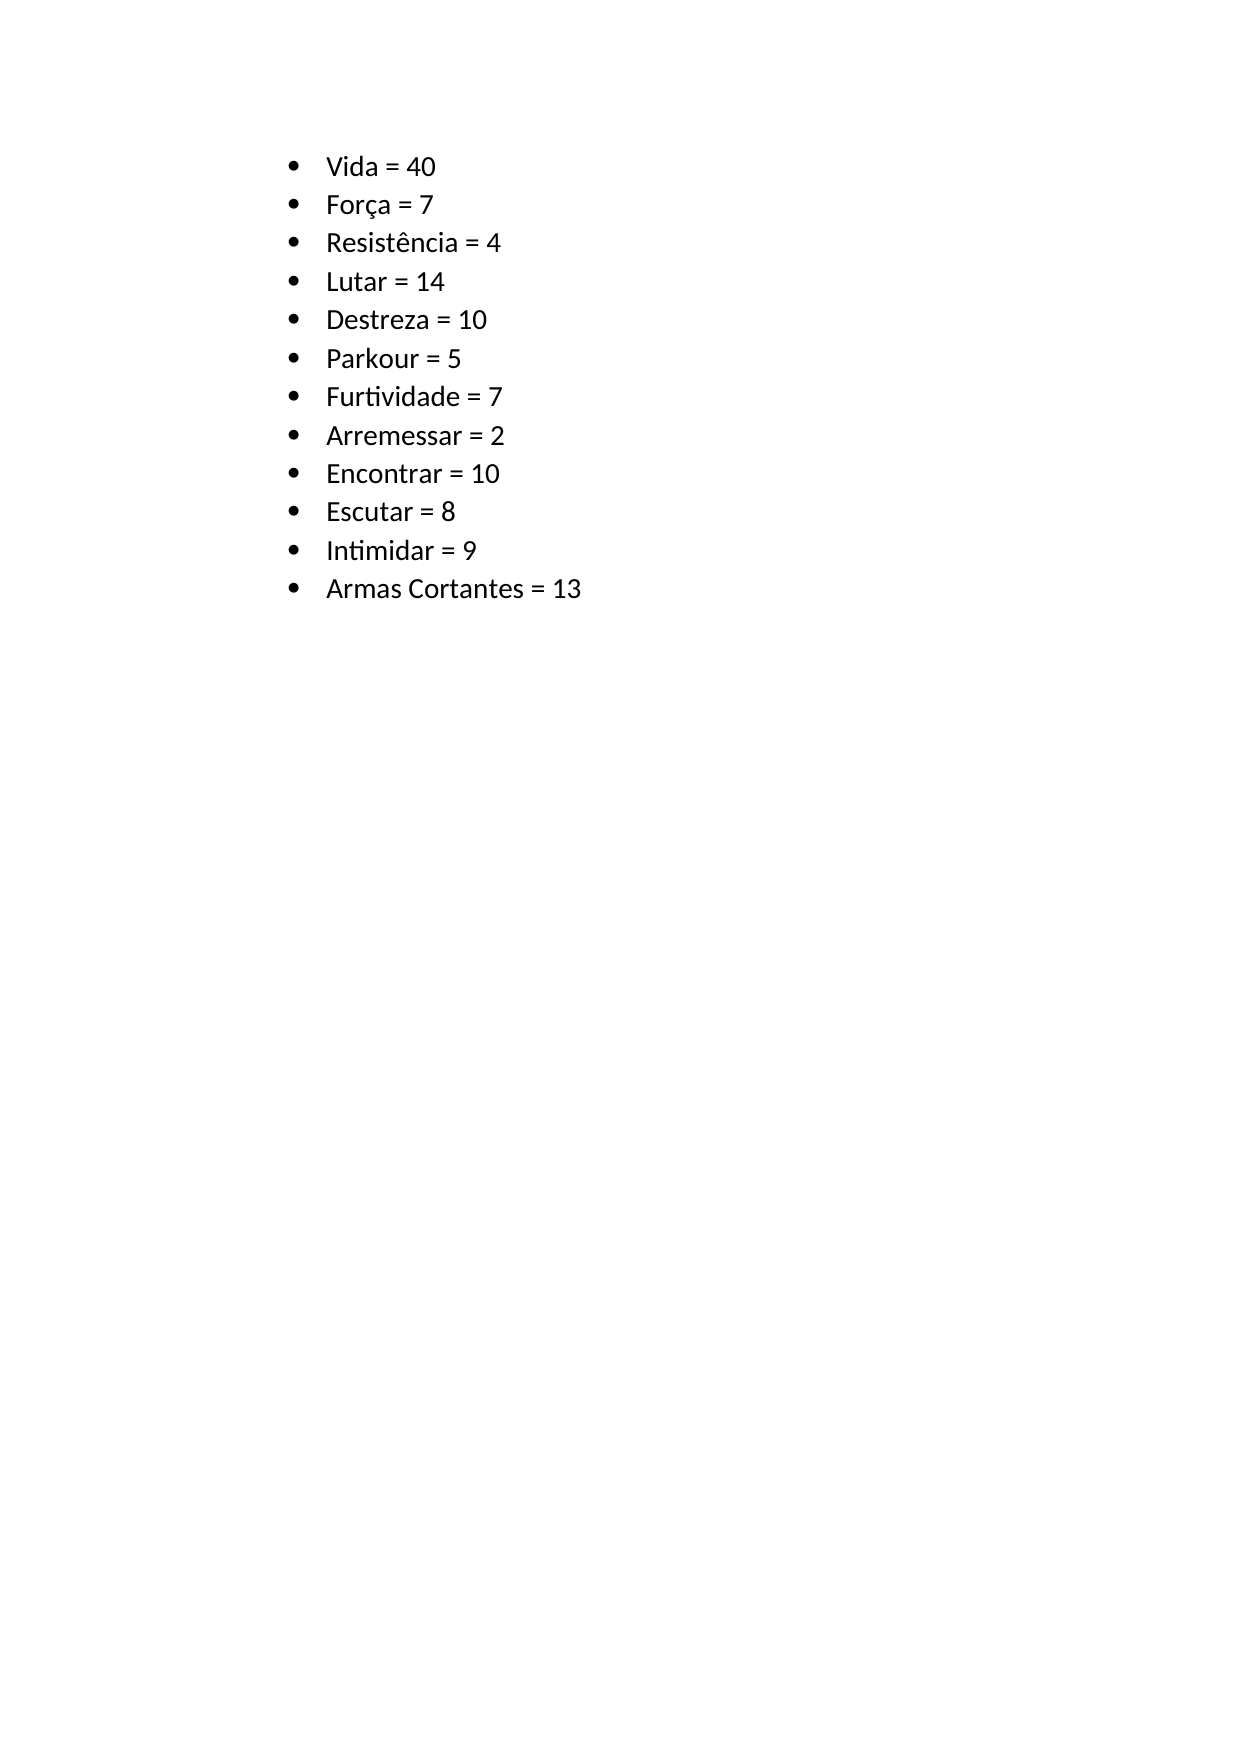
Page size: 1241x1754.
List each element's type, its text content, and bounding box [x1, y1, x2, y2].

list Arremessar = 2 [288, 417, 1063, 452]
list Armas Cortantes = 13 [288, 570, 1063, 606]
list Escutar = 8 [288, 493, 1063, 529]
list Intimidar = 9 [288, 532, 1063, 568]
list Força = 7 [288, 186, 1063, 222]
list Encontrar = 10 [288, 455, 1063, 491]
list Destreza = 10 [288, 301, 1063, 337]
list Vida = 40 [288, 148, 1063, 183]
list Furtividade = 7 [288, 378, 1063, 414]
list Lutar = 14 [288, 263, 1063, 298]
list Parkour = 5 [288, 340, 1063, 375]
list Resistência = 4 [288, 224, 1063, 260]
